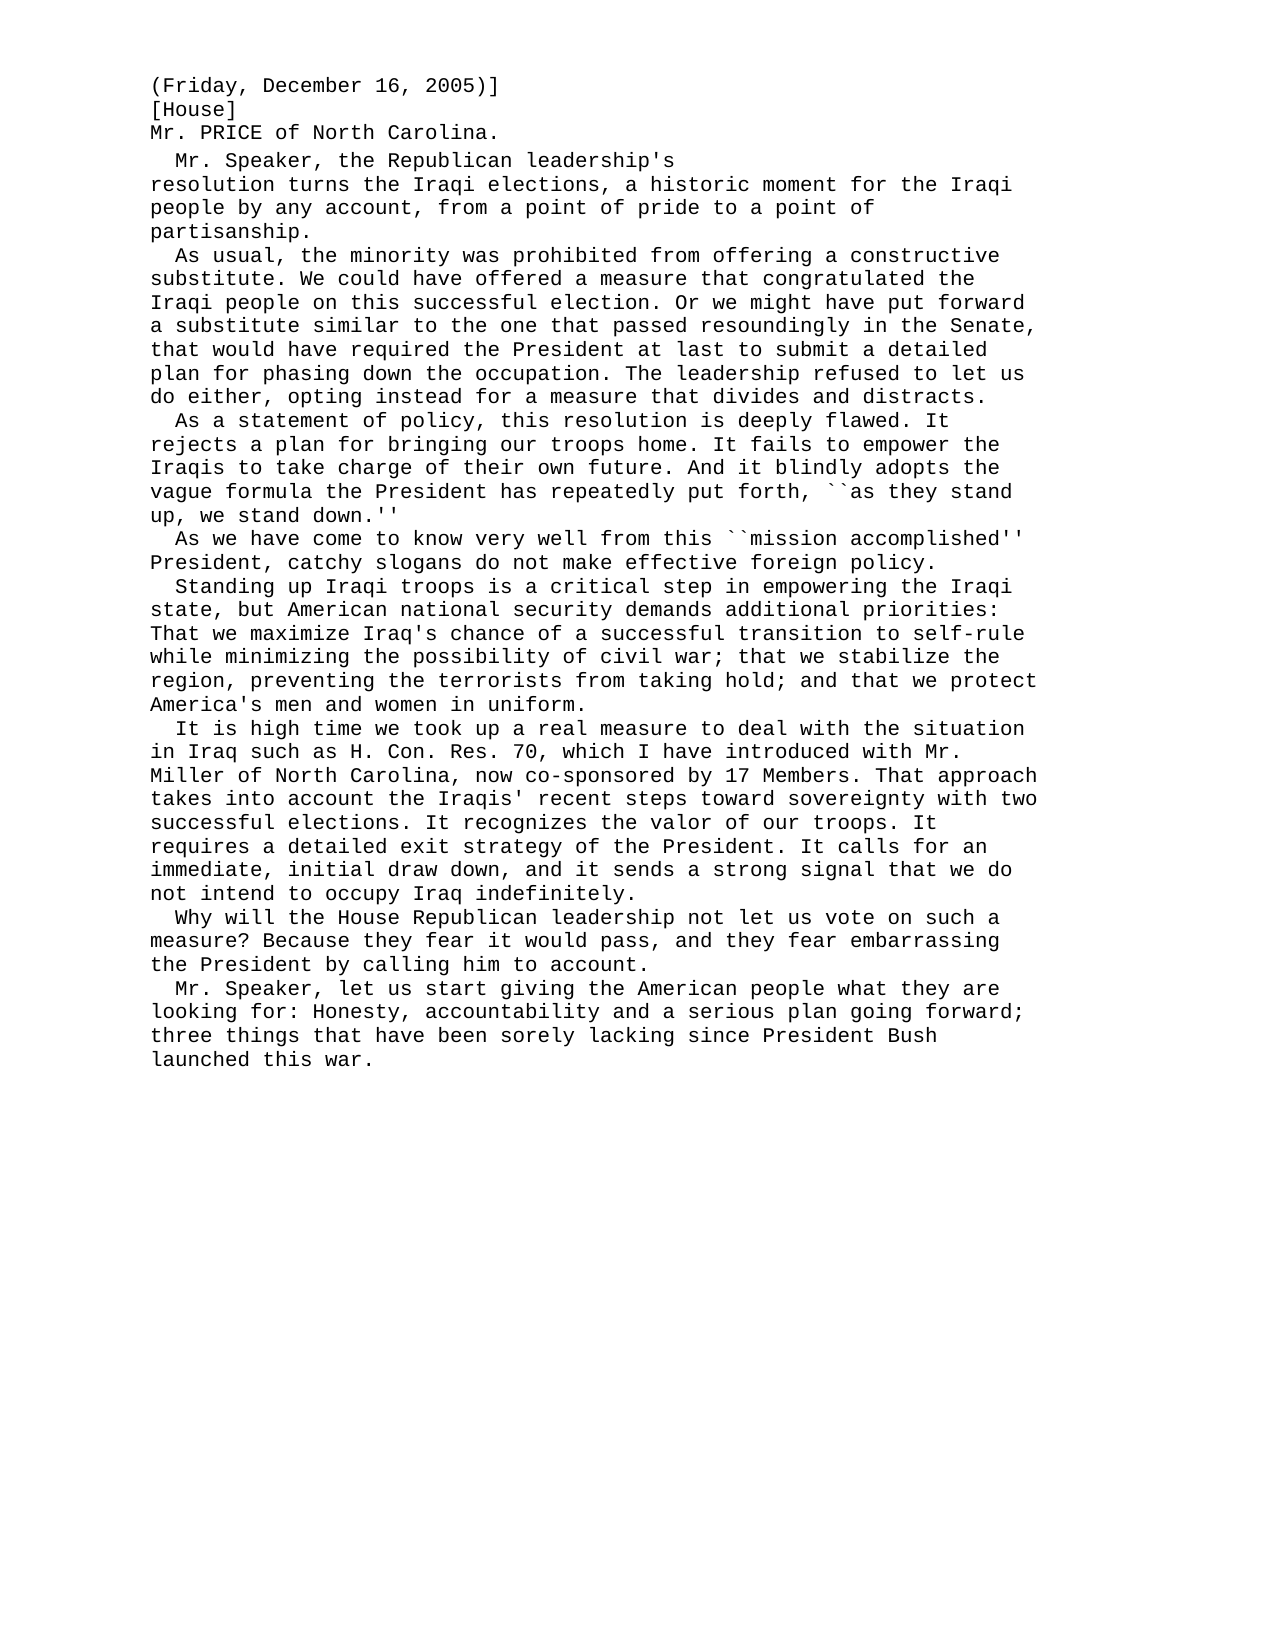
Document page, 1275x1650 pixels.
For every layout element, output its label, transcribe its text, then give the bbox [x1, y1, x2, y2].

text requires a detailed exit strategy of the President. It calls for an [150, 836, 1125, 859]
text substitute. We could have offered a measure that congratulated the [150, 268, 1125, 292]
text Mr. Speaker, let us start giving the American people what they are [150, 978, 1125, 1001]
text As usual, the minority was prohibited from offering a constructive [150, 244, 1125, 268]
text resolution turns the Iraqi elections, a historic moment for the Iraqi [150, 174, 1125, 197]
text immediate, initial draw down, and it sends a strong signal that we do [150, 859, 1125, 883]
text plan for phasing down the occupation. The leadership refused to let us [150, 363, 1125, 386]
text takes into account the Iraqis' recent steps toward sovereignty with two [150, 788, 1125, 812]
text region, preventing the terrorists from taking hold; and that we protect [150, 670, 1125, 694]
text Iraqis to take charge of their own future. And it blindly adopts the [150, 457, 1125, 481]
text that would have required the President at last to submit a detailed [150, 339, 1125, 363]
text successful elections. It recognizes the valor of our troops. It [150, 812, 1125, 836]
text It is high time we took up a real measure to deal with the situation [150, 717, 1125, 741]
text Mr. Speaker, the Republican leadership's [150, 150, 1125, 174]
text launched this war. [150, 1048, 1125, 1072]
text rejects a plan for bringing our troops home. It fails to empower the [150, 434, 1125, 457]
text measure? Because they fear it would pass, and they fear embarrassing [150, 930, 1125, 954]
text a substitute similar to the one that passed resoundingly in the Senate, [150, 316, 1125, 339]
text people by any account, from a point of pride to a point of [150, 197, 1125, 221]
text state, but American national security demands additional priorities: [150, 599, 1125, 623]
text partisanship. [150, 221, 1125, 244]
text As we have come to know very well from this ``mission accomplished'' [150, 528, 1125, 552]
text not intend to occupy Iraq indefinitely. [150, 883, 1125, 907]
text Iraqi people on this successful election. Or we might have put forward [150, 292, 1125, 316]
text in Iraq such as H. Con. Res. 70, which I have introduced with Mr. [150, 741, 1125, 765]
text Standing up Iraqi troops is a critical step in empowering the Iraqi [150, 576, 1125, 599]
text do either, opting instead for a measure that divides and distracts. [150, 386, 1125, 410]
text while minimizing the possibility of civil war; that we stabilize the [150, 647, 1125, 670]
text Miller of North Carolina, now co-sponsored by 17 Members. That approach [150, 765, 1125, 788]
text up, we stand down.'' [150, 505, 1125, 528]
text That we maximize Iraq's chance of a successful transition to self-rule [150, 623, 1125, 647]
text vague formula the President has repeatedly put forth, ``as they stand [150, 481, 1125, 505]
text the President by calling him to account. [150, 954, 1125, 978]
text America's men and women in uniform. [150, 694, 1125, 717]
text As a statement of policy, this resolution is deeply flawed. It [150, 410, 1125, 434]
text Why will the House Republican leadership not let us vote on such a [150, 907, 1125, 930]
text three things that have been sorely lacking since President Bush [150, 1025, 1125, 1048]
text looking for: Honesty, accountability and a serious plan going forward; [150, 1001, 1125, 1025]
text President, catchy slogans do not make effective foreign policy. [150, 552, 1125, 576]
